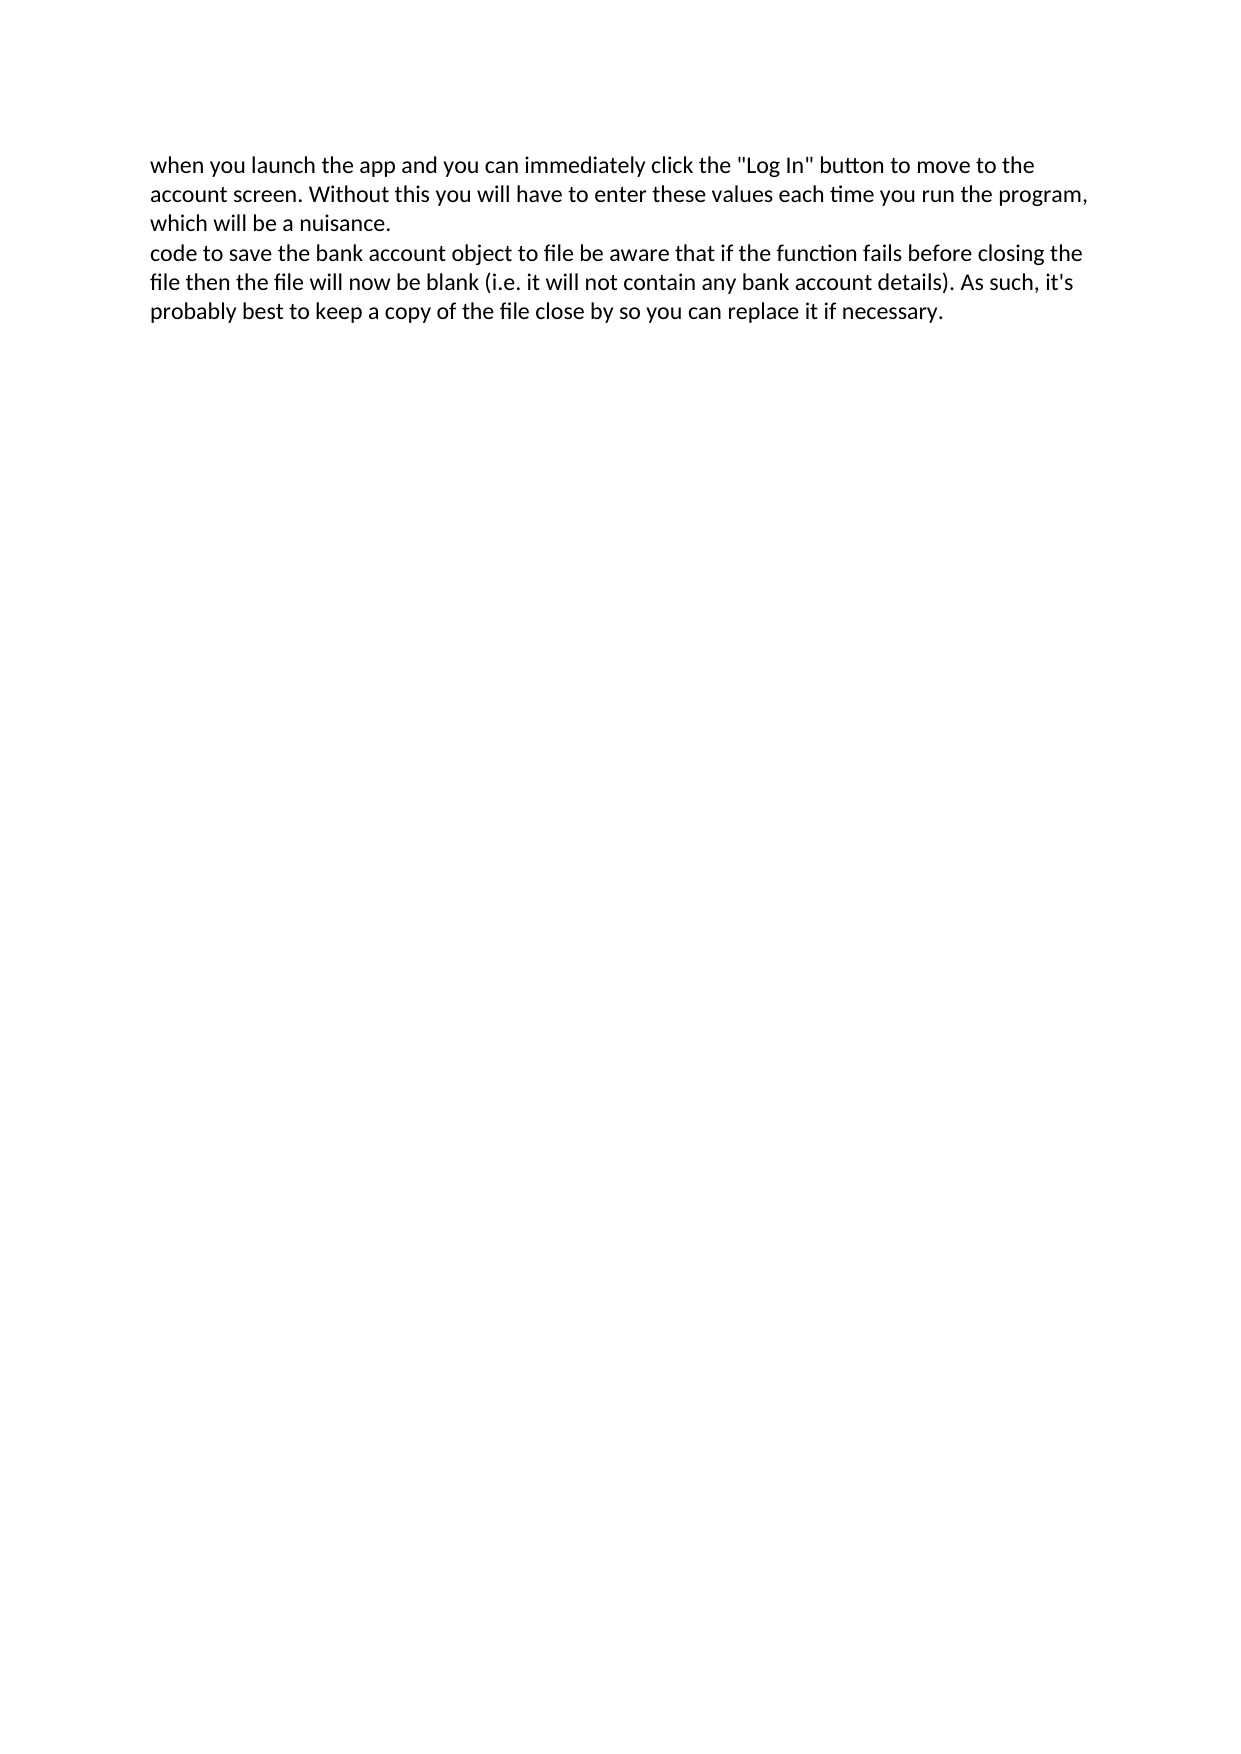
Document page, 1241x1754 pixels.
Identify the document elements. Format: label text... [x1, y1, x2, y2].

text code to save the bank account object to file be aware that if the function fails before closing the file then the file will now be blank (i.e. it will not contain any bank account details). As such, it's probably best to keep a copy of the file close by so you can replace it if necessary. [150, 238, 1090, 326]
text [150, 150, 1090, 238]
